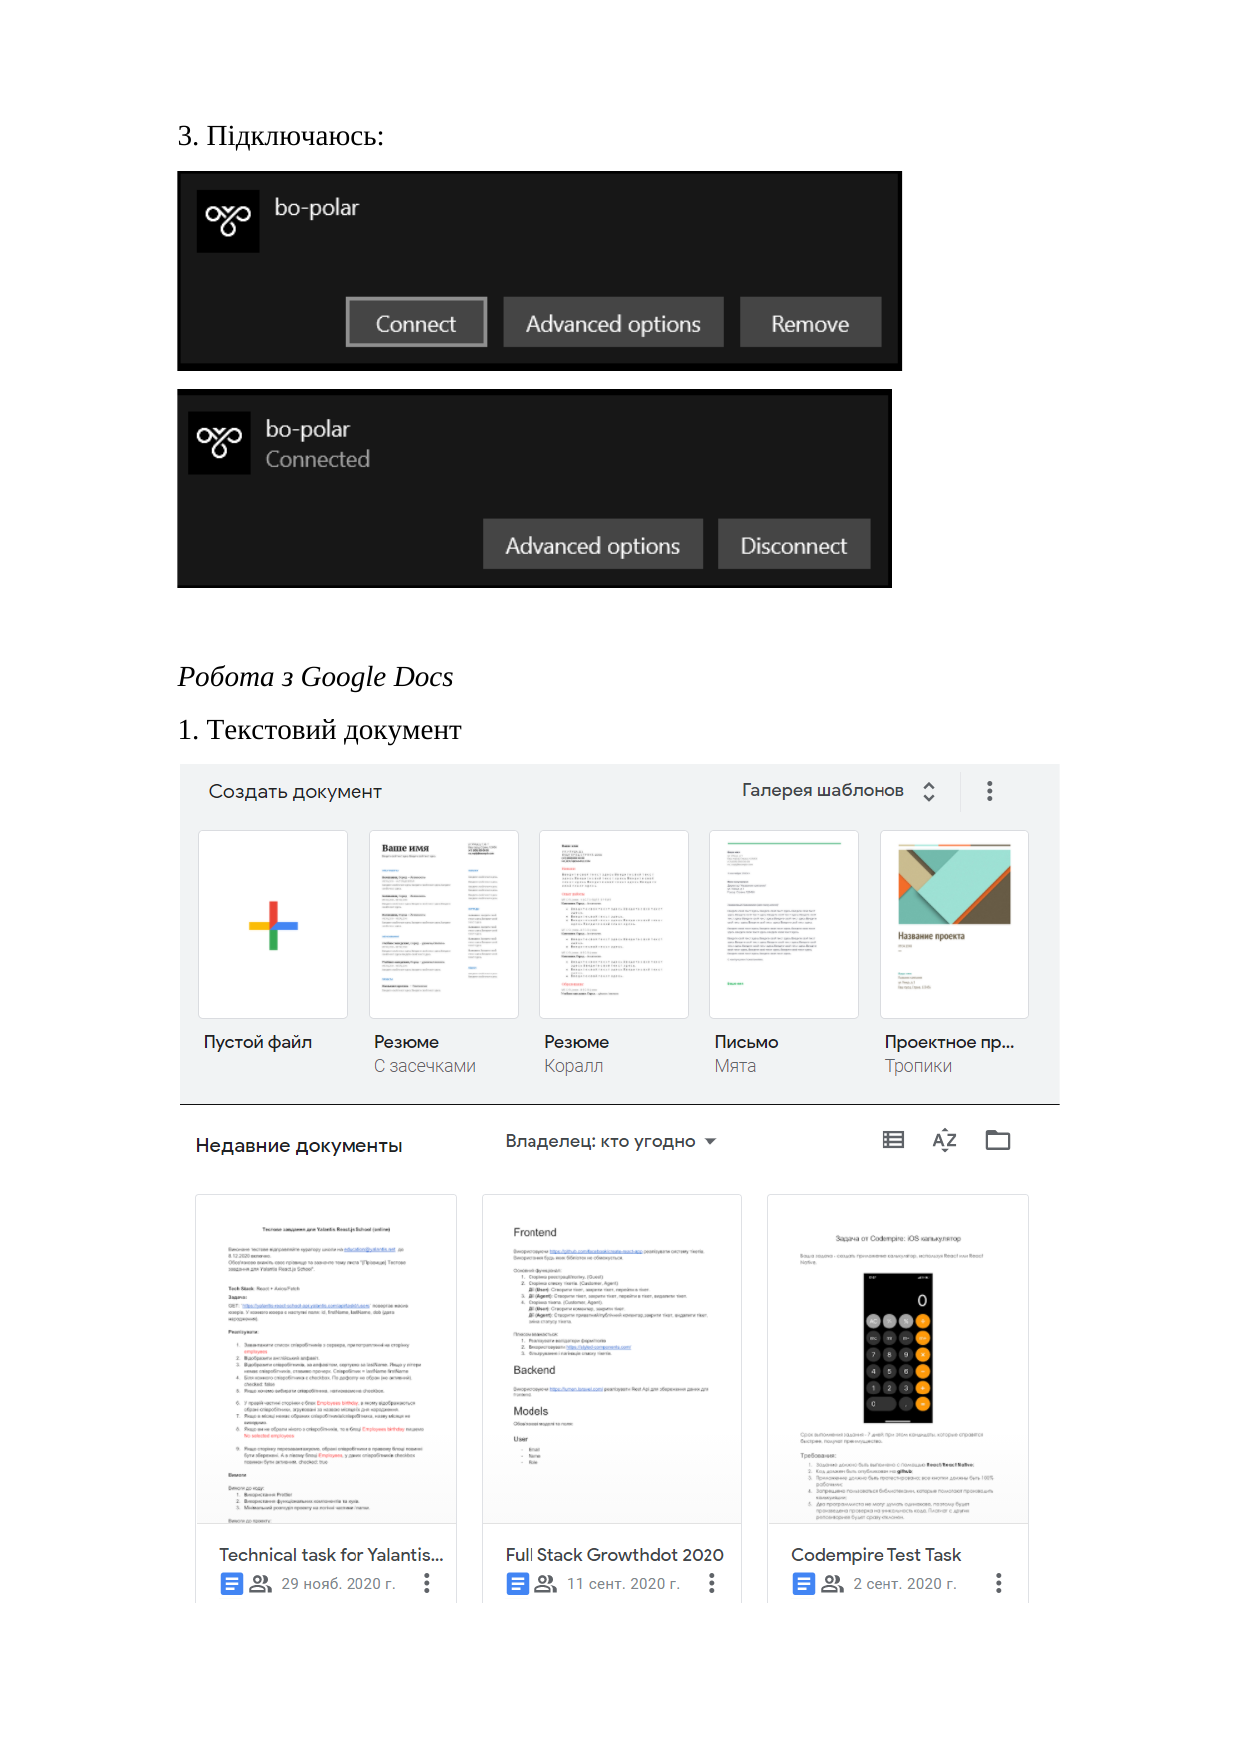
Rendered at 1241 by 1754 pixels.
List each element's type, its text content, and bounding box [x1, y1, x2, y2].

text 1. Текстовий документ [118, 712, 1152, 746]
picture [177, 171, 903, 371]
picture [180, 764, 1060, 1603]
text Робота з Google Docs [118, 659, 1152, 693]
text 3. Підключаюсь: [118, 118, 1152, 152]
picture [177, 389, 892, 588]
